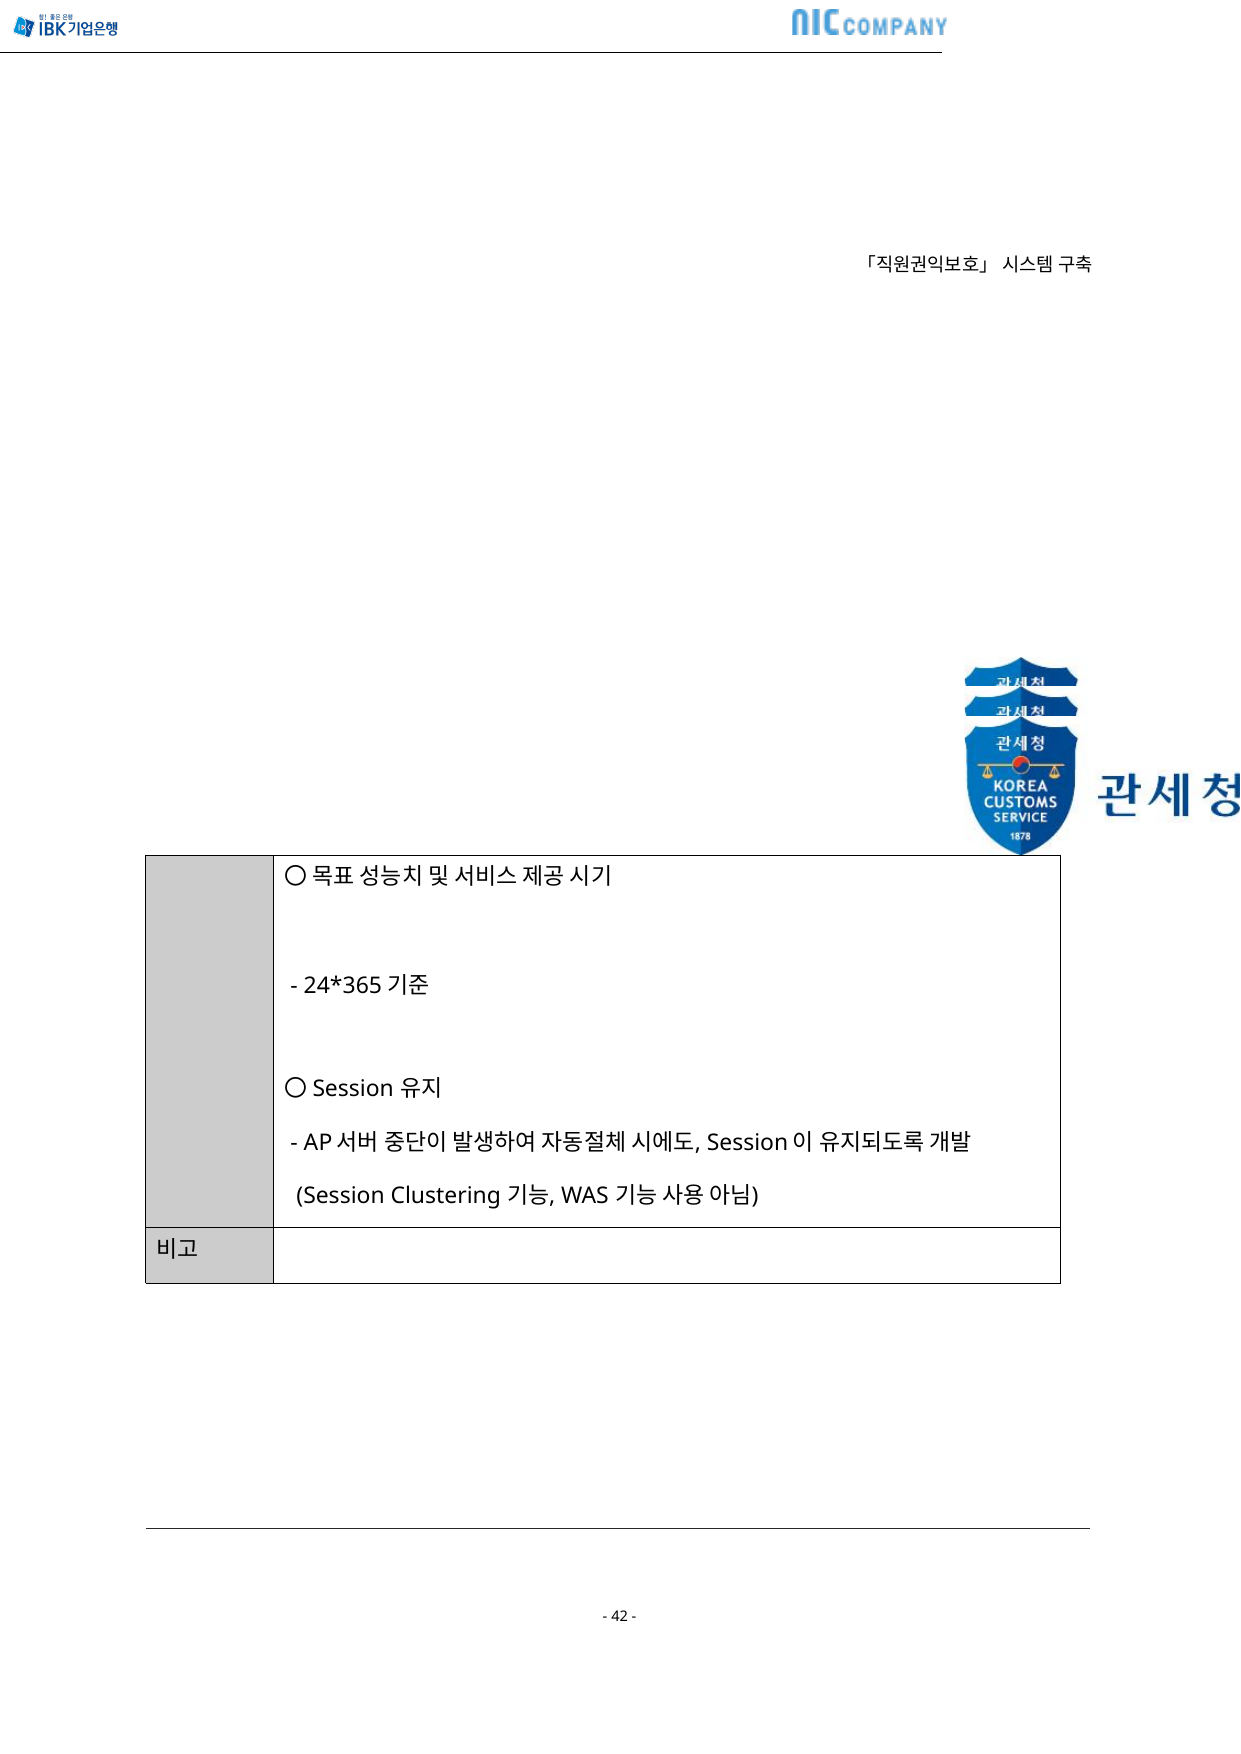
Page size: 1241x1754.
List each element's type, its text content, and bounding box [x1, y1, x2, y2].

table_cell [274, 1228, 1060, 1283]
picture [1, 0, 130, 52]
picture [964, 657, 1240, 855]
picture [792, 9, 947, 35]
table_cell 상세내역 [146, 856, 273, 1227]
table_cell 실시간 처리 기준, 응답속도, 배치 처리 등 기준 및 목표 〇 사업수행에 있어 성능 측정치 설정 목표에 부합하도록 보장 - 시스템은 정상 상태에서 업무 및 거래유형별로 성능목표를 설정하고 달성하여야 함 - 시스템 사용자 증가에 대비한 성능 보장 방안에 대해 제시 - 화면 조회 건당 최대 3초 이내 처리 가능 - 엑셀 다운로드 기능 건당 최대 7초 이내 처리 가능 〇 목표 성능치 및 서비스 제공 시기 - 24*365 기준 〇 Session 유지 - AP서버 중단이 발생하여 자동절체 시에도, Session이 유지되도록 개발 (Session Clustering 기능, WAS 기능 사용 아님) [274, 856, 1060, 1227]
table_cell 비고 [146, 1228, 273, 1283]
